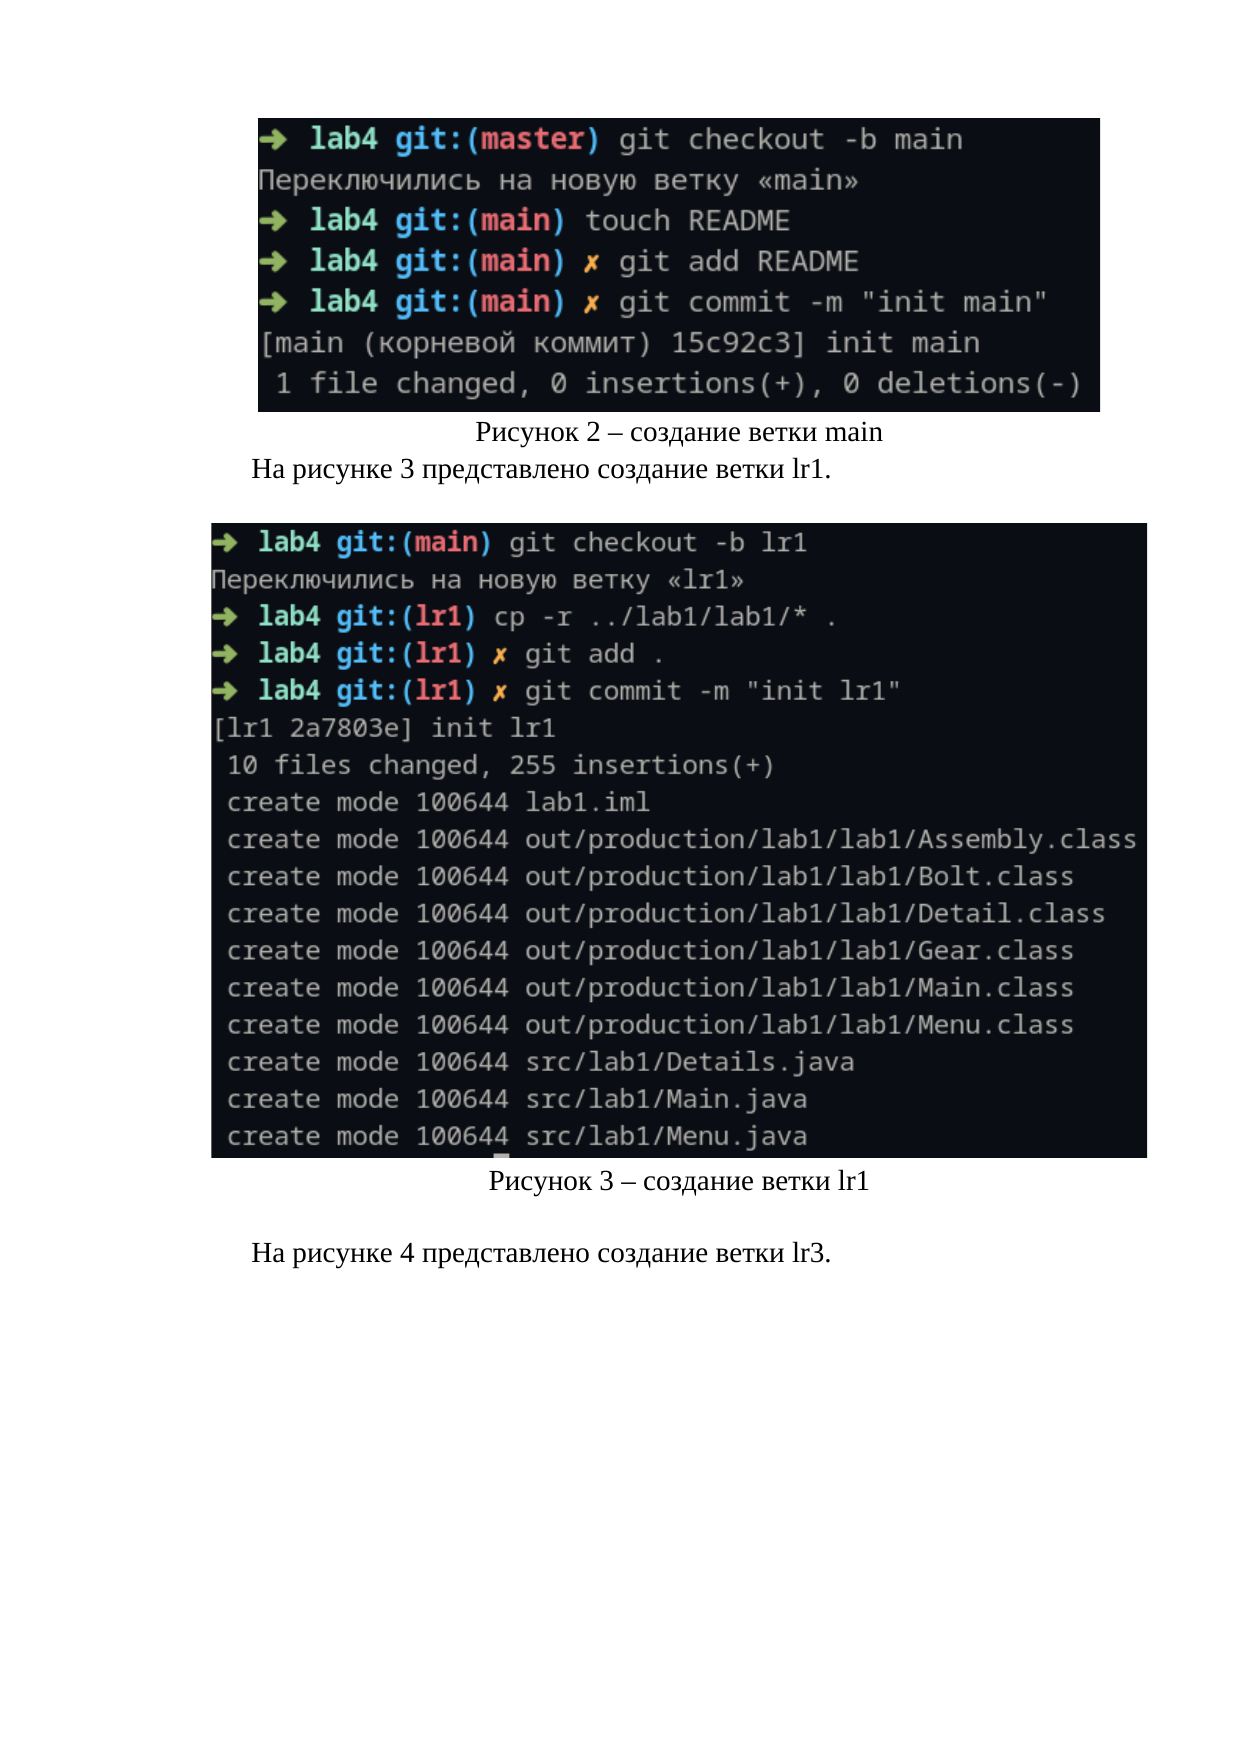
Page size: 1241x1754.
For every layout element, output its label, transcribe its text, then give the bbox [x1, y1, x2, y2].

text На рисунке 4 представлено создание ветки lr3. [177, 1235, 1181, 1269]
text На рисунке 3 представлено создание ветки lr1. [177, 451, 1181, 484]
picture [258, 118, 1101, 412]
picture [211, 523, 1148, 1158]
